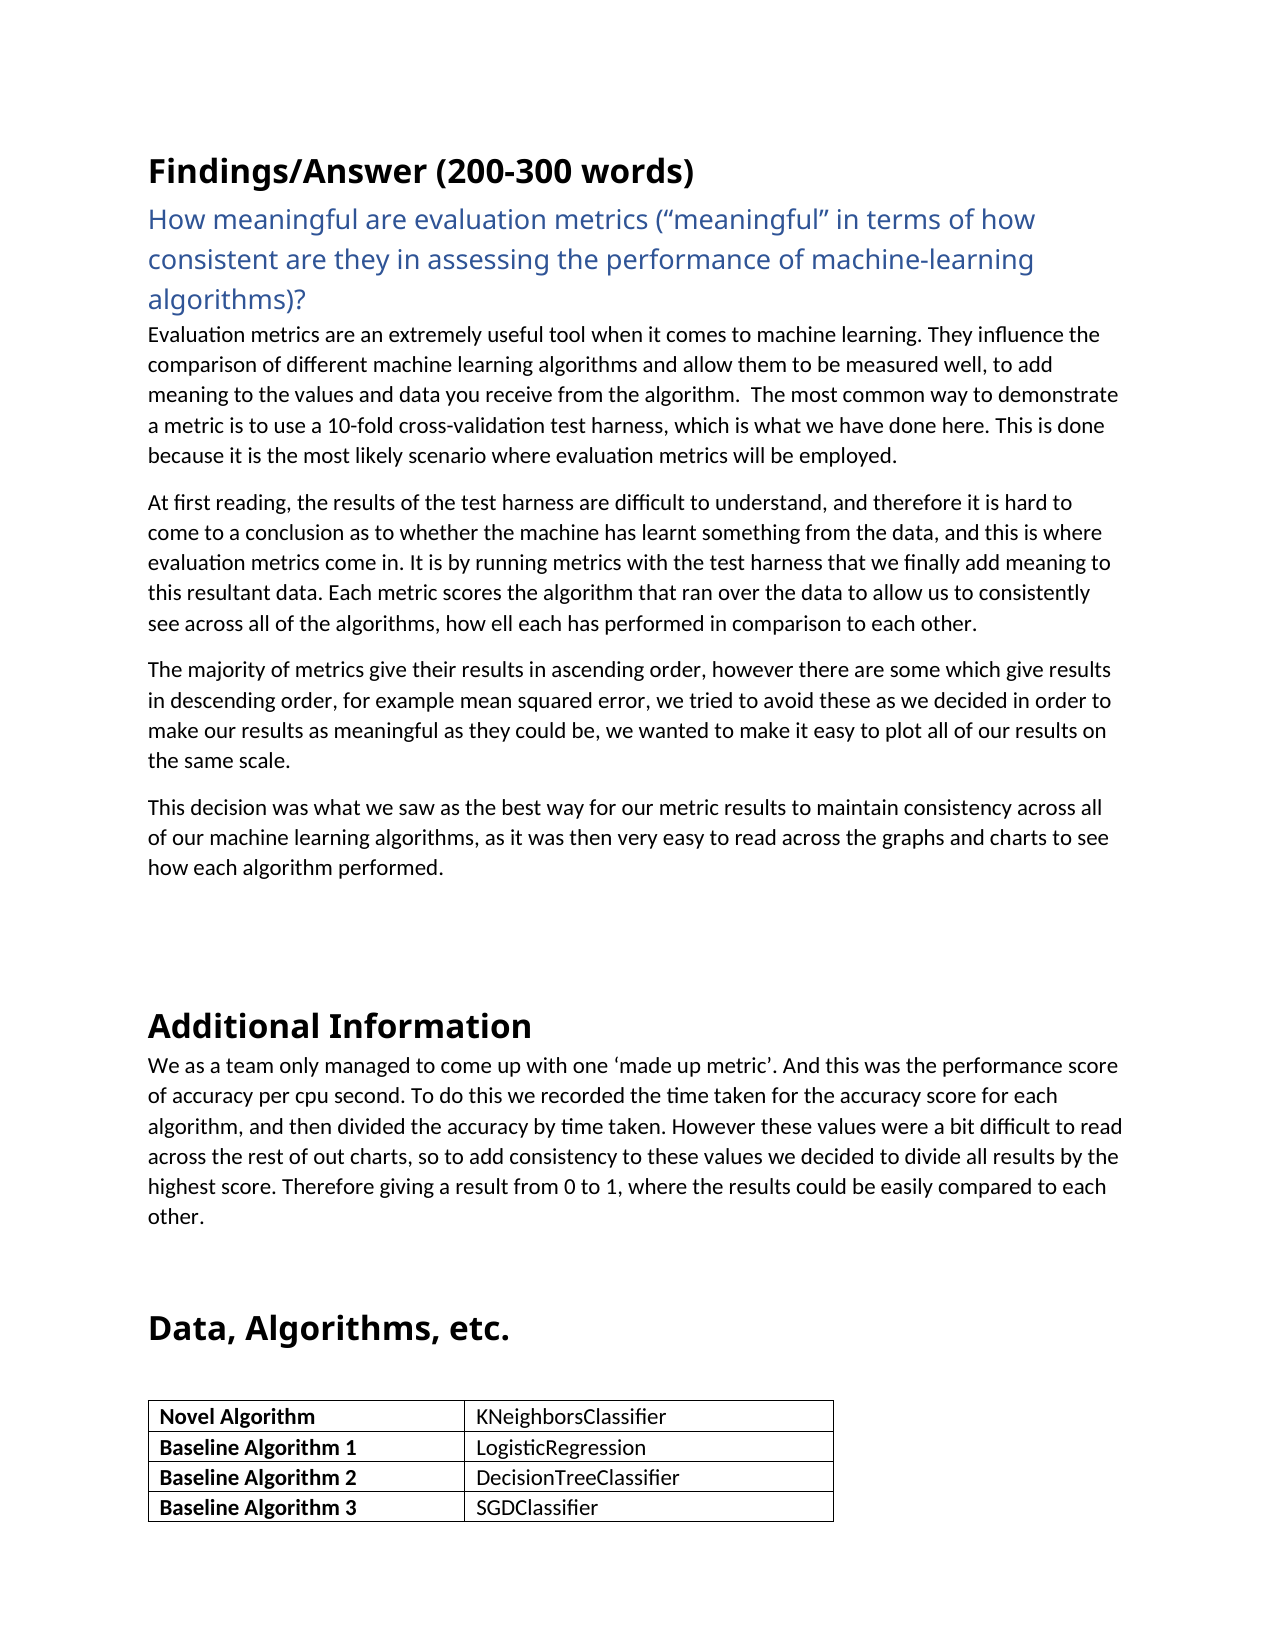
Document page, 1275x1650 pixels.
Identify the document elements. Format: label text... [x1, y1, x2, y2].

subtitle Findings/Answer (200-300 words) [148, 148, 1127, 193]
table_header KNeighborsClassifier [465, 1401, 833, 1431]
text Evaluation metrics are an extremely useful tool when it comes to machine learning. They influence the comparison of different machine learning algorithms and allow them to be measured well, to add meaning to the values and data you receive from the algorithm. The most common way to demonstrate a metric is to use a 10-fold cross-validation test harness, which is what we have done here. This is done because it is the most likely scenario where evaluation metrics will be employed. [148, 320, 1127, 469]
table_header Novel Algorithm [149, 1401, 464, 1431]
table_cell Baseline Algorithm 3 [149, 1492, 464, 1521]
subtitle Data, Algorithms, etc. [148, 1304, 1127, 1350]
text The majority of metrics give their results in ascending order, however there are some which give results in descending order, for example mean squared error, we tried to avoid these as we decided in order to make our results as meaningful as they could be, we wanted to make it easy to plot all of our results on the same scale. [148, 656, 1127, 774]
table_cell Baseline Algorithm 2 [149, 1462, 464, 1491]
subtitle Additional Information [148, 1002, 1127, 1048]
table_cell LogisticRegression [465, 1432, 833, 1461]
text At first reading, the results of the test harness are difficult to understand, and therefore it is hard to come to a conclusion as to whether the machine has learnt something from the data, and this is where evaluation metrics come in. It is by running metrics with the test harness that we finally add meaning to this resultant data. Each metric scores the algorithm that ran over the data to allow us to consistently see across all of the algorithms, how ell each has performed in comparison to each other. [148, 488, 1127, 637]
text We as a team only managed to come up with one ‘made up metric’. And this was the performance score of accuracy per cpu second. To do this we recorded the time taken for the accuracy score for each algorithm, and then divided the accuracy by time taken. However these values were a bit difficult to read across the rest of out charts, so to add consistency to these values we decided to divide all results by the highest score. Therefore giving a result from 0 to 1, where the results could be easily compared to each other. [148, 1051, 1127, 1230]
table_cell SGDClassifier [465, 1492, 833, 1521]
subtitle How meaningful are evaluation metrics (“meaningful” in terms of how consistent are they in assessing the performance of machine-learning algorithms)? [148, 201, 1127, 317]
table_cell Baseline Algorithm 1 [149, 1432, 464, 1461]
text This decision was what we saw as the best way for our metric results to maintain consistency across all of our machine learning algorithms, as it was then very easy to read across the graphs and charts to see how each algorithm performed. [148, 793, 1127, 881]
table_cell DecisionTreeClassifier [465, 1462, 833, 1491]
